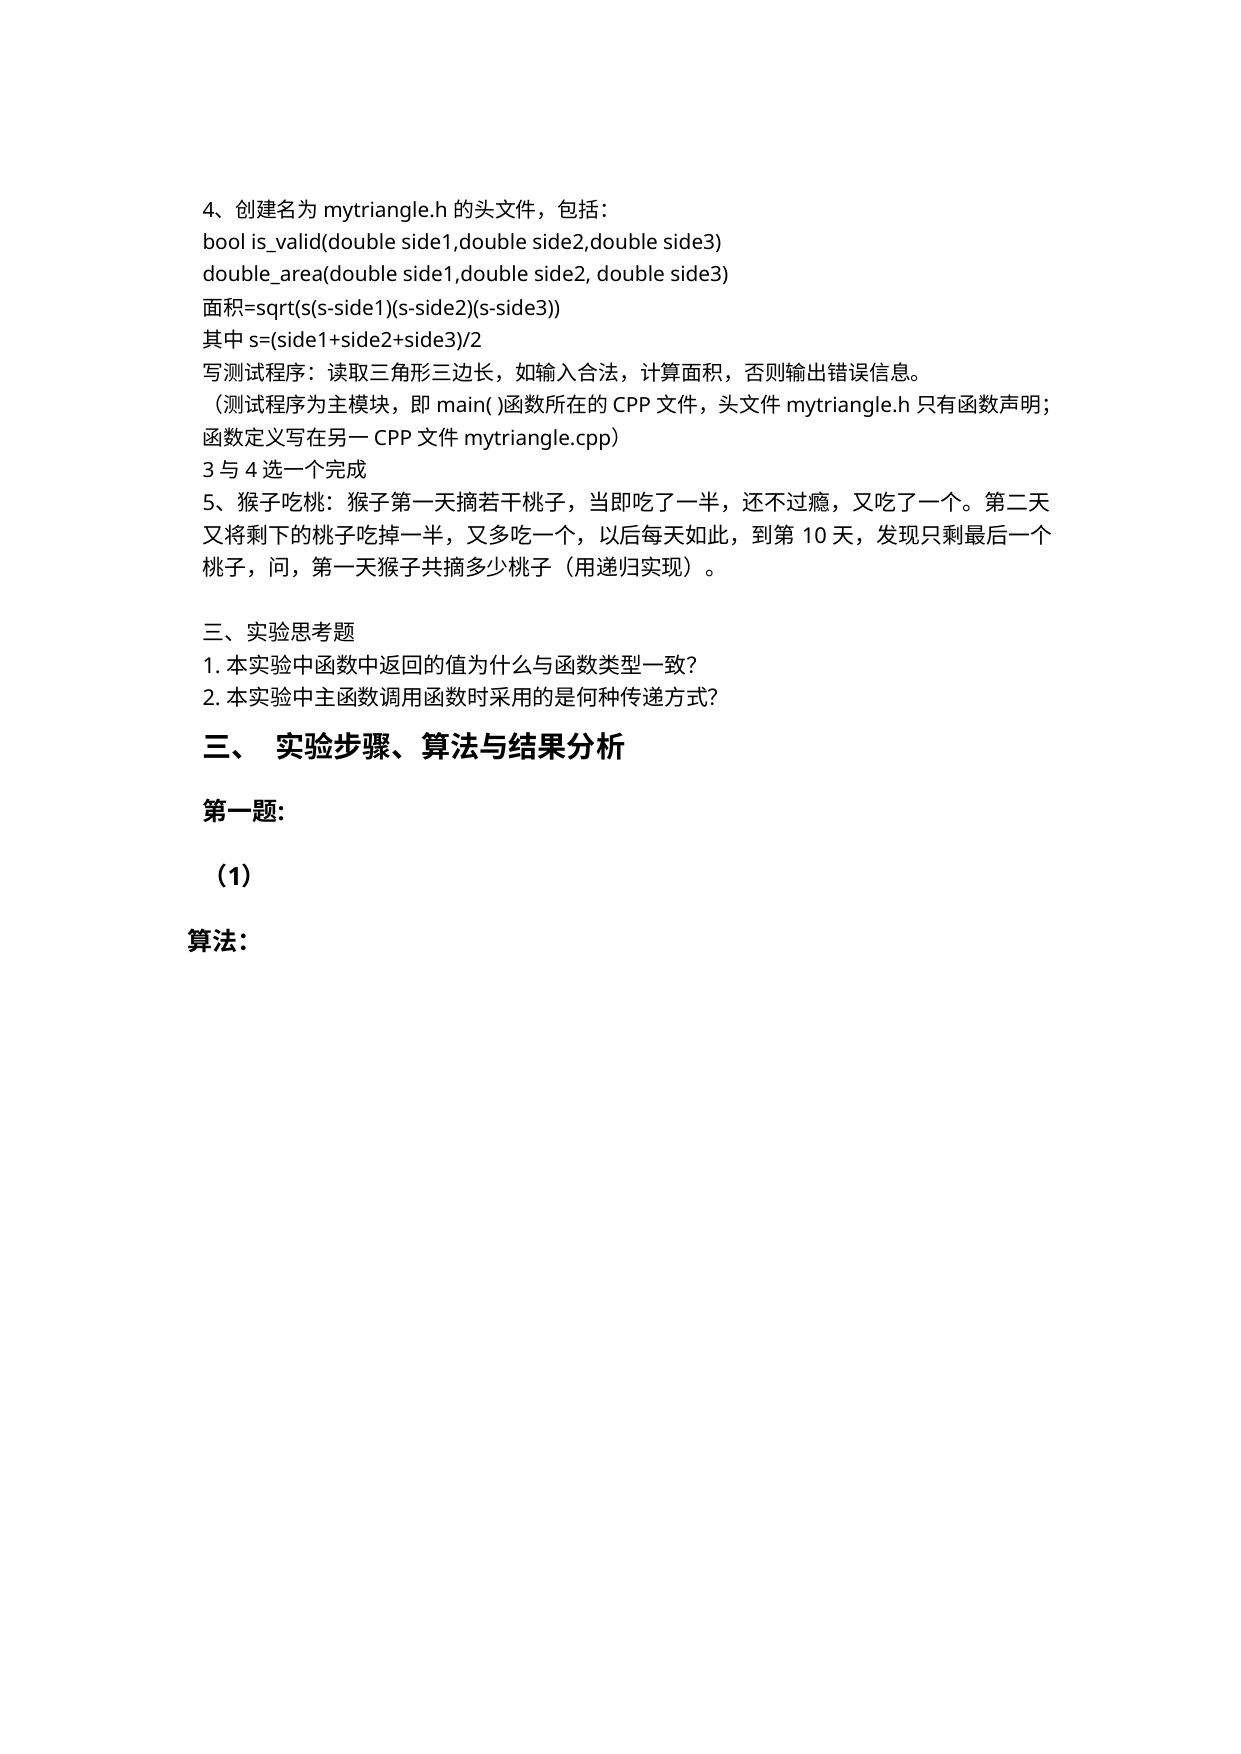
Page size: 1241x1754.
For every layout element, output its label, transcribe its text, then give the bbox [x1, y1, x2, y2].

text 函数定义写在另一 CPP 文件 mytriangle.cpp） [202, 420, 1053, 452]
text 三、实验思考题 [202, 615, 1053, 647]
text 算法： [187, 907, 1053, 972]
text 3 与 4 选一个完成 [202, 452, 1053, 485]
text 1. 本实验中函数中返回的值为什么与函数类型一致？ [202, 647, 1053, 680]
list 实验步骤、算法与结果分析 [202, 712, 1053, 777]
text （1） [202, 842, 1053, 907]
text double_area(double side1,double side2, double side3) [202, 257, 1053, 290]
text 面积=sqrt(s(s-side1)(s-side2)(s-side3)) [202, 290, 1053, 322]
text 2. 本实验中主函数调用函数时采用的是何种传递方式？ [202, 680, 1053, 712]
text bool is_valid(double side1,double side2,double side3) [202, 225, 1053, 257]
text 写测试程序：读取三角形三边长，如输入合法，计算面积，否则输出错误信息。 [202, 355, 1053, 387]
text 其中 s=(side1+side2+side3)/2 [202, 322, 1053, 355]
text 4、创建名为 mytriangle.h 的头文件，包括： [202, 192, 1053, 225]
text 5、猴子吃桃：猴子第一天摘若干桃子，当即吃了一半，还不过瘾，又吃了一个。第二天又将剩下的桃子吃掉一半，又多吃一个，以后每天如此，到第 10 天，发现只剩最后一个桃子，问，第一天猴子共摘多少桃子（用递归实现）。 [202, 485, 1053, 582]
text 第一题: [202, 777, 1053, 842]
text （测试程序为主模块，即 main( )函数所在的 CPP 文件，头文件 mytriangle.h 只有函数声明； [202, 387, 1053, 420]
